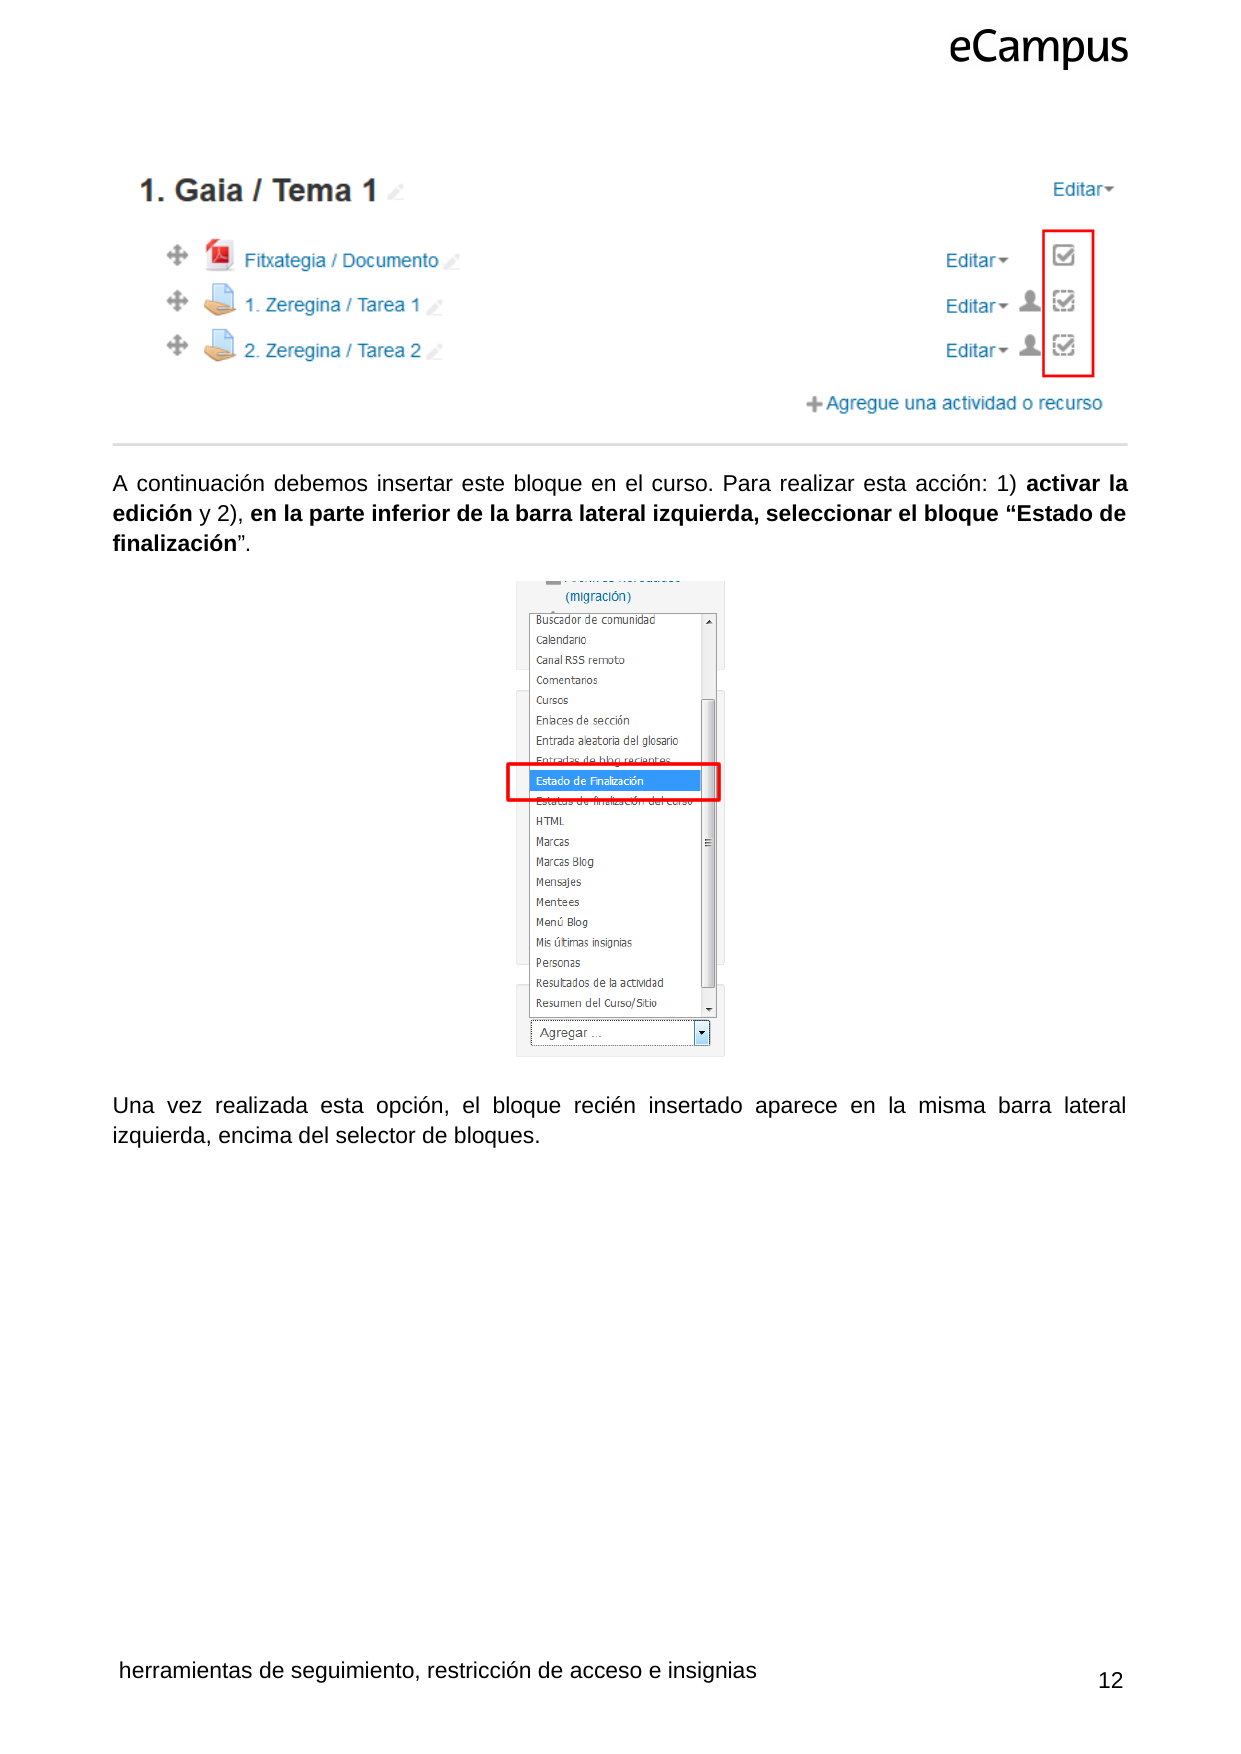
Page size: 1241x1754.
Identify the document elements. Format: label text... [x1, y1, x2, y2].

picture [493, 581, 747, 1068]
text A continuación debemos insertar este bloque en el curso. Para realizar esta acción: 1) activar la edición y 2), en la parte inferior de la barra lateral izquierda, seleccionar el bloque “Estado de finalización”. [112, 470, 1128, 556]
picture [950, 29, 1128, 70]
picture [112, 150, 1128, 446]
text Una vez realizada esta opción, el bloque recién insertado aparece en la misma barra lateral izquierda, encima del selector de bloques. [112, 1092, 1128, 1148]
